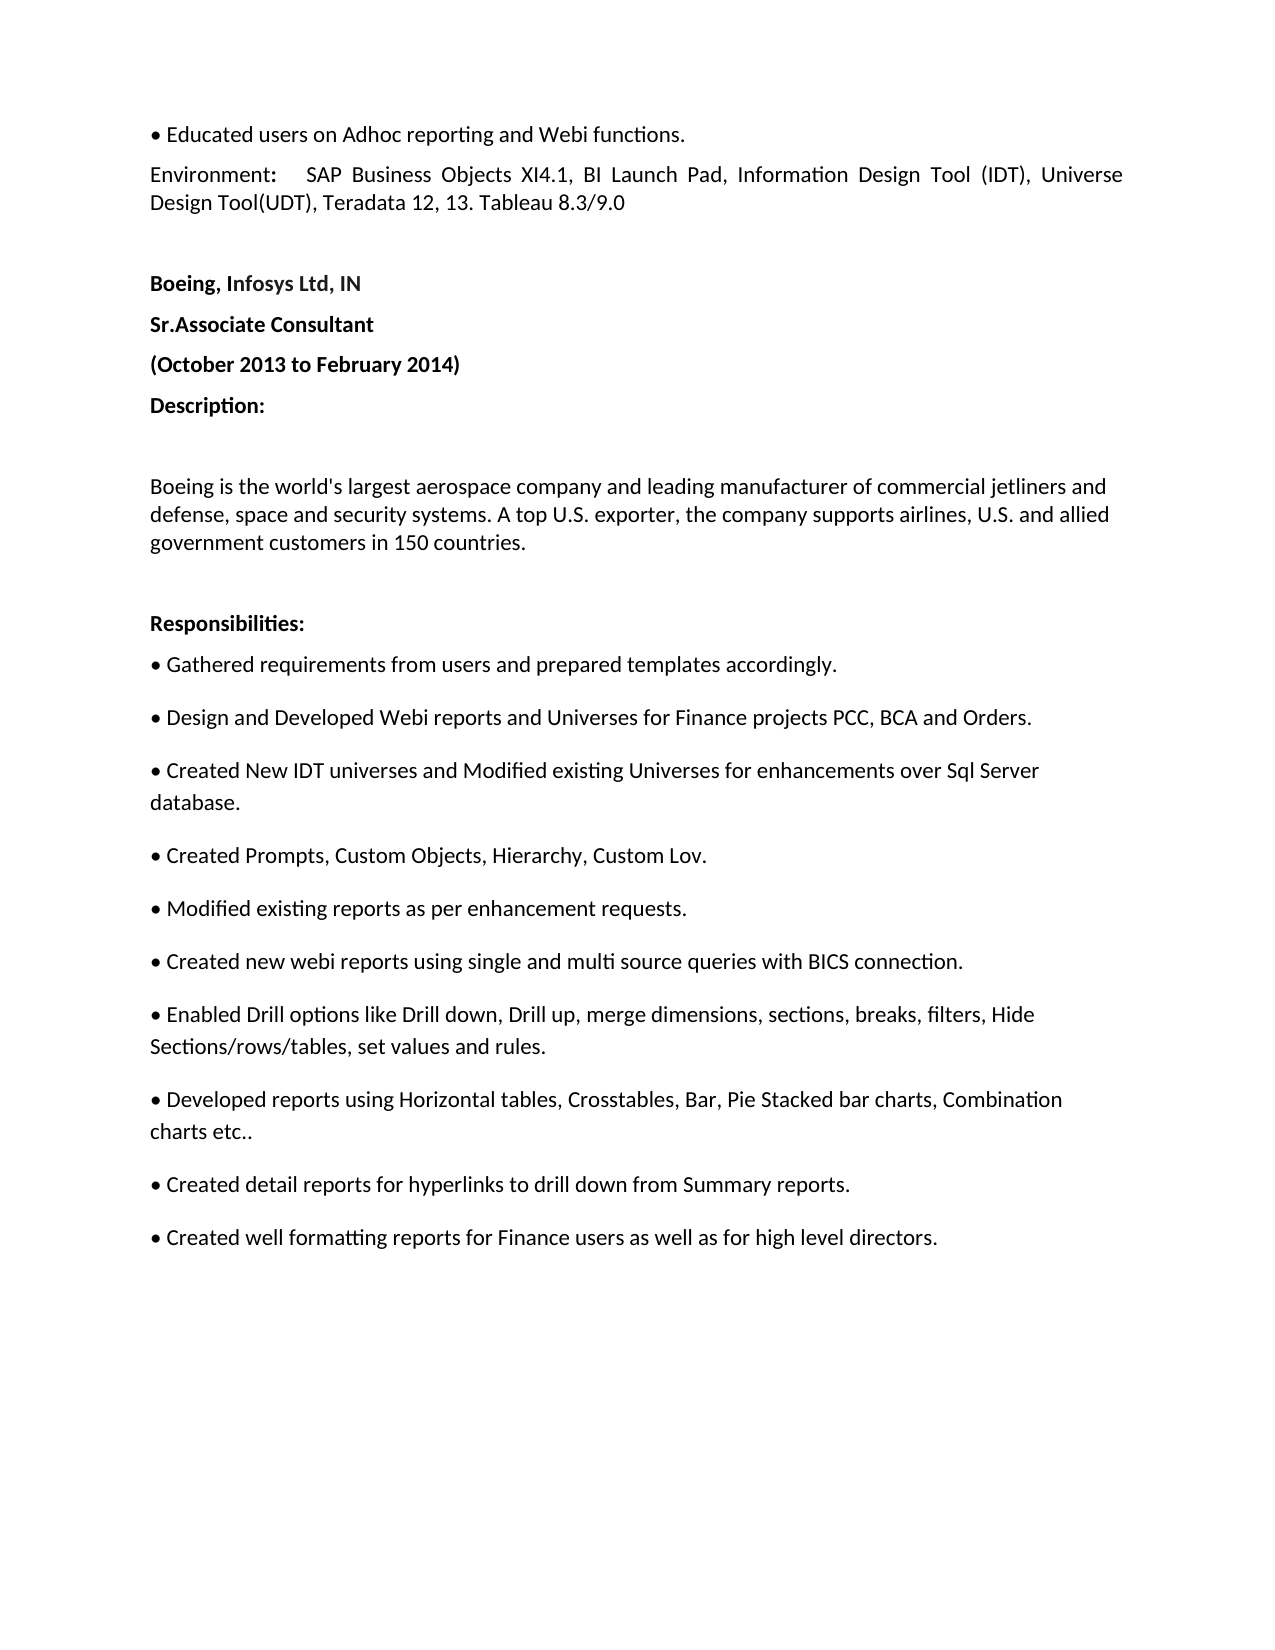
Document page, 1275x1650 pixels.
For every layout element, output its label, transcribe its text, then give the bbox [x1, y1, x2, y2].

text • Educated users on Adhoc reporting and Webi functions. [150, 120, 1125, 148]
text • Developed reports using Horizontal tables, Crosstables, Bar, Pie Stacked bar charts, Combination charts etc.. [150, 1085, 1125, 1146]
text Environment: SAP Business Objects XI4.1, BI Launch Pad, Information Design Tool (IDT), Universe Design Tool(UDT), Teradata 12, 13. Tableau 8.3/9.0 [150, 161, 1125, 217]
text Boeing is the world's largest aerospace company and leading manufacturer of commercial jetliners and defense, space and security systems. A top U.S. exporter, the company supports airlines, U.S. and allied government customers in 150 countries. [150, 472, 1125, 556]
text Description: [150, 391, 1125, 419]
text • Enabled Drill options like Drill down, Drill up, merge dimensions, sections, breaks, filters, Hide Sections/rows/tables, set values and rules. [150, 1000, 1125, 1060]
text • Created new webi reports using single and multi source queries with BICS connection. [150, 947, 1125, 975]
text • Created Prompts, Custom Objects, Hierarchy, Custom Lov. [150, 841, 1125, 869]
text Boeing, Infosys Ltd, IN [150, 269, 1125, 298]
text Sr.Associate Consultant [150, 310, 1125, 338]
text Responsibilities: [150, 609, 1125, 637]
text • Modified existing reports as per enhancement requests. [150, 894, 1125, 922]
text • Created detail reports for hyperlinks to drill down from Summary reports. [150, 1171, 1125, 1198]
text • Created New IDT universes and Modified existing Universes for enhancements over Sql Server database. [150, 756, 1125, 816]
text • Created well formatting reports for Finance users as well as for high level directors. [150, 1223, 1125, 1252]
text • Design and Developed Webi reports and Universes for Finance projects PCC, BCA and Orders. [150, 703, 1125, 731]
text (October 2013 to February 2014) [150, 351, 1125, 379]
text • Gathered requirements from users and prepared templates accordingly. [150, 650, 1125, 678]
